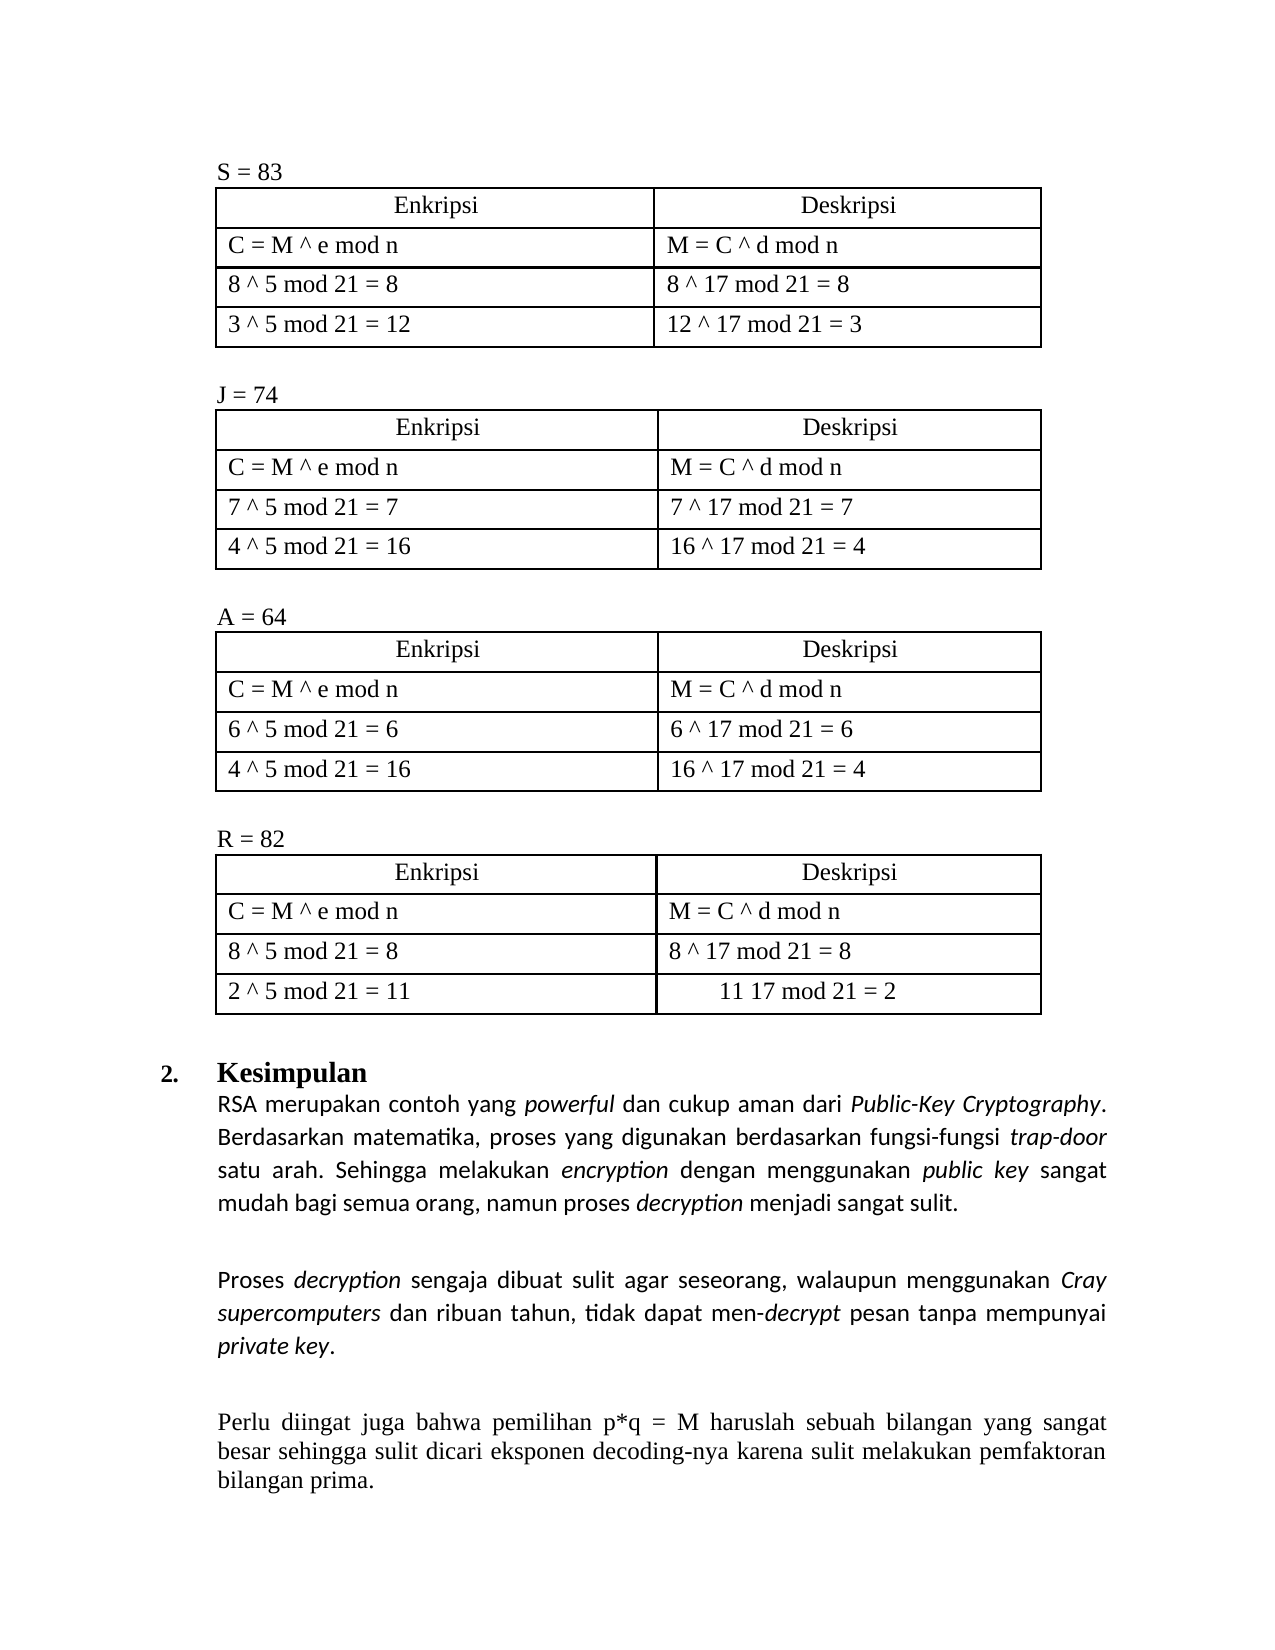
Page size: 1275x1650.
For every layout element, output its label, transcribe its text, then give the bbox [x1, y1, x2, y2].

text J = 74 [217, 380, 1125, 408]
text RSA merupakan contoh yang powerful dan cukup aman dari Public-Key Cryptography. Berdasarkan matematika, proses yang digunakan berdasarkan fungsi-fungsi trap-door satu arah. Sehingga melakukan encryption dengan menggunakan public key sangat mudah bagi semua orang, namun proses decryption menjadi sangat sulit. [217, 1088, 1107, 1218]
table_cell 6 ^ 17 mod 21 = 6 [659, 713, 1040, 751]
text A = 64 [217, 602, 1125, 631]
table_cell 7 ^ 17 mod 21 = 7 [659, 491, 1040, 528]
table_cell 8 ^ 17 mod 21 = 8 [655, 269, 1040, 306]
text Perlu diingat juga bahwa pemilihan p*q = M haruslah sebuah bilangan yang sangat besar sehingga sulit dicari eksponen decoding-nya karena sulit melakukan pemfaktoran bilangan prima. [217, 1407, 1107, 1494]
table_cell M = C ^ d mod n [659, 673, 1040, 711]
table_header Enkripsi [217, 856, 655, 893]
table_header Enkripsi [217, 411, 657, 449]
table_cell 16 ^ 17 mod 21 = 4 [659, 753, 1040, 790]
table_cell 4 ^ 5 mod 21 = 16 [217, 753, 657, 790]
table_header Deskripsi [659, 633, 1040, 671]
table_header Deskripsi [655, 189, 1040, 227]
table_cell 4 ^ 5 mod 21 = 16 [217, 530, 657, 568]
text S = 83 [217, 157, 1125, 186]
table_cell 2 ^ 5 mod 21 = 11 [217, 975, 655, 1013]
table_cell 8 ^ 17 mod 21 = 8 [658, 935, 1040, 973]
table_cell C = M ^ e mod n [217, 895, 655, 933]
table_cell 3 ^ 5 mod 21 = 12 [217, 308, 653, 346]
table_header Deskripsi [659, 411, 1040, 449]
table_cell C = M ^ e mod n [217, 451, 657, 489]
text R = 82 [217, 824, 1125, 853]
table_cell 8 ^ 5 mod 21 = 8 [217, 269, 653, 306]
subtitle Kesimpulan [160, 1060, 1125, 1088]
table_cell M = C ^ d mod n [659, 451, 1040, 489]
table_header Enkripsi [217, 633, 657, 671]
table_cell C = M ^ e mod n [217, 673, 657, 711]
table_cell 11 17 mod 21 = 2 [658, 975, 1040, 1013]
table_cell C = M ^ e mod n [217, 229, 653, 266]
table_cell 12 ^ 17 mod 21 = 3 [655, 308, 1040, 346]
table_cell 7 ^ 5 mod 21 = 7 [217, 491, 657, 528]
table_header Deskripsi [658, 856, 1040, 893]
text Proses decryption sengaja dibuat sulit agar seseorang, walaupun menggunakan Cray supercomputers dan ribuan tahun, tidak dapat men-decrypt pesan tanpa mempunyai private key. [217, 1264, 1107, 1361]
table_cell M = C ^ d mod n [655, 229, 1040, 266]
table_cell 8 ^ 5 mod 21 = 8 [217, 935, 655, 973]
table_cell M = C ^ d mod n [658, 895, 1040, 933]
table_cell 16 ^ 17 mod 21 = 4 [659, 530, 1040, 568]
table_header Enkripsi [217, 189, 653, 227]
table_cell 6 ^ 5 mod 21 = 6 [217, 713, 657, 751]
